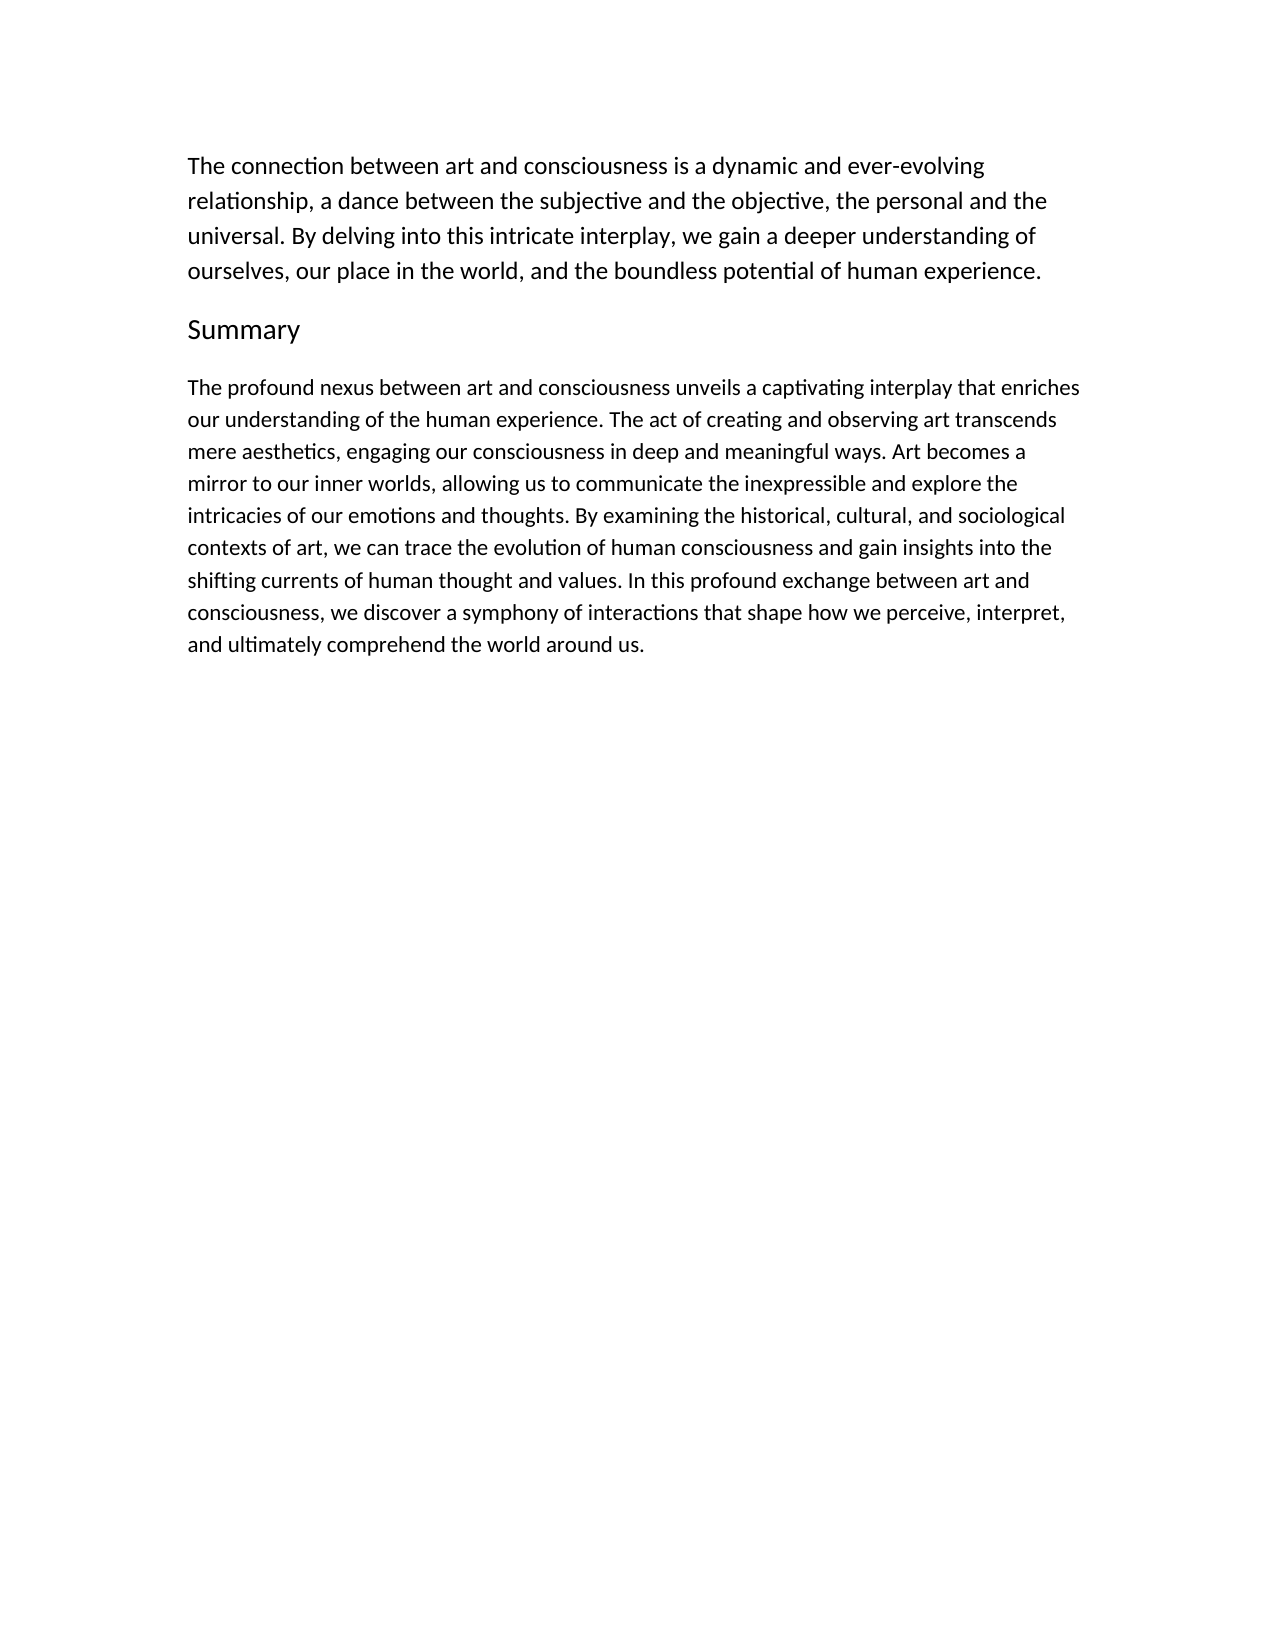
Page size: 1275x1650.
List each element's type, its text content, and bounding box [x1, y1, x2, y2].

text The profound nexus between art and consciousness unveils a captivating interplay that enriches our understanding of the human experience. The act of creating and observing art transcends mere aesthetics, engaging our consciousness in deep and meaningful ways. Art becomes a mirror to our inner worlds, allowing us to communicate the inexpressible and explore the intricacies of our emotions and thoughts. By examining the historical, cultural, and sociological contexts of art, we can trace the evolution of human consciousness and gain insights into the shifting currents of human thought and values. In this profound exchange between art and consciousness, we discover a symphony of interactions that shape how we perceive, interpret, and ultimately comprehend the world around us. [187, 373, 1087, 658]
text Summary [187, 311, 1087, 346]
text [187, 150, 1087, 286]
